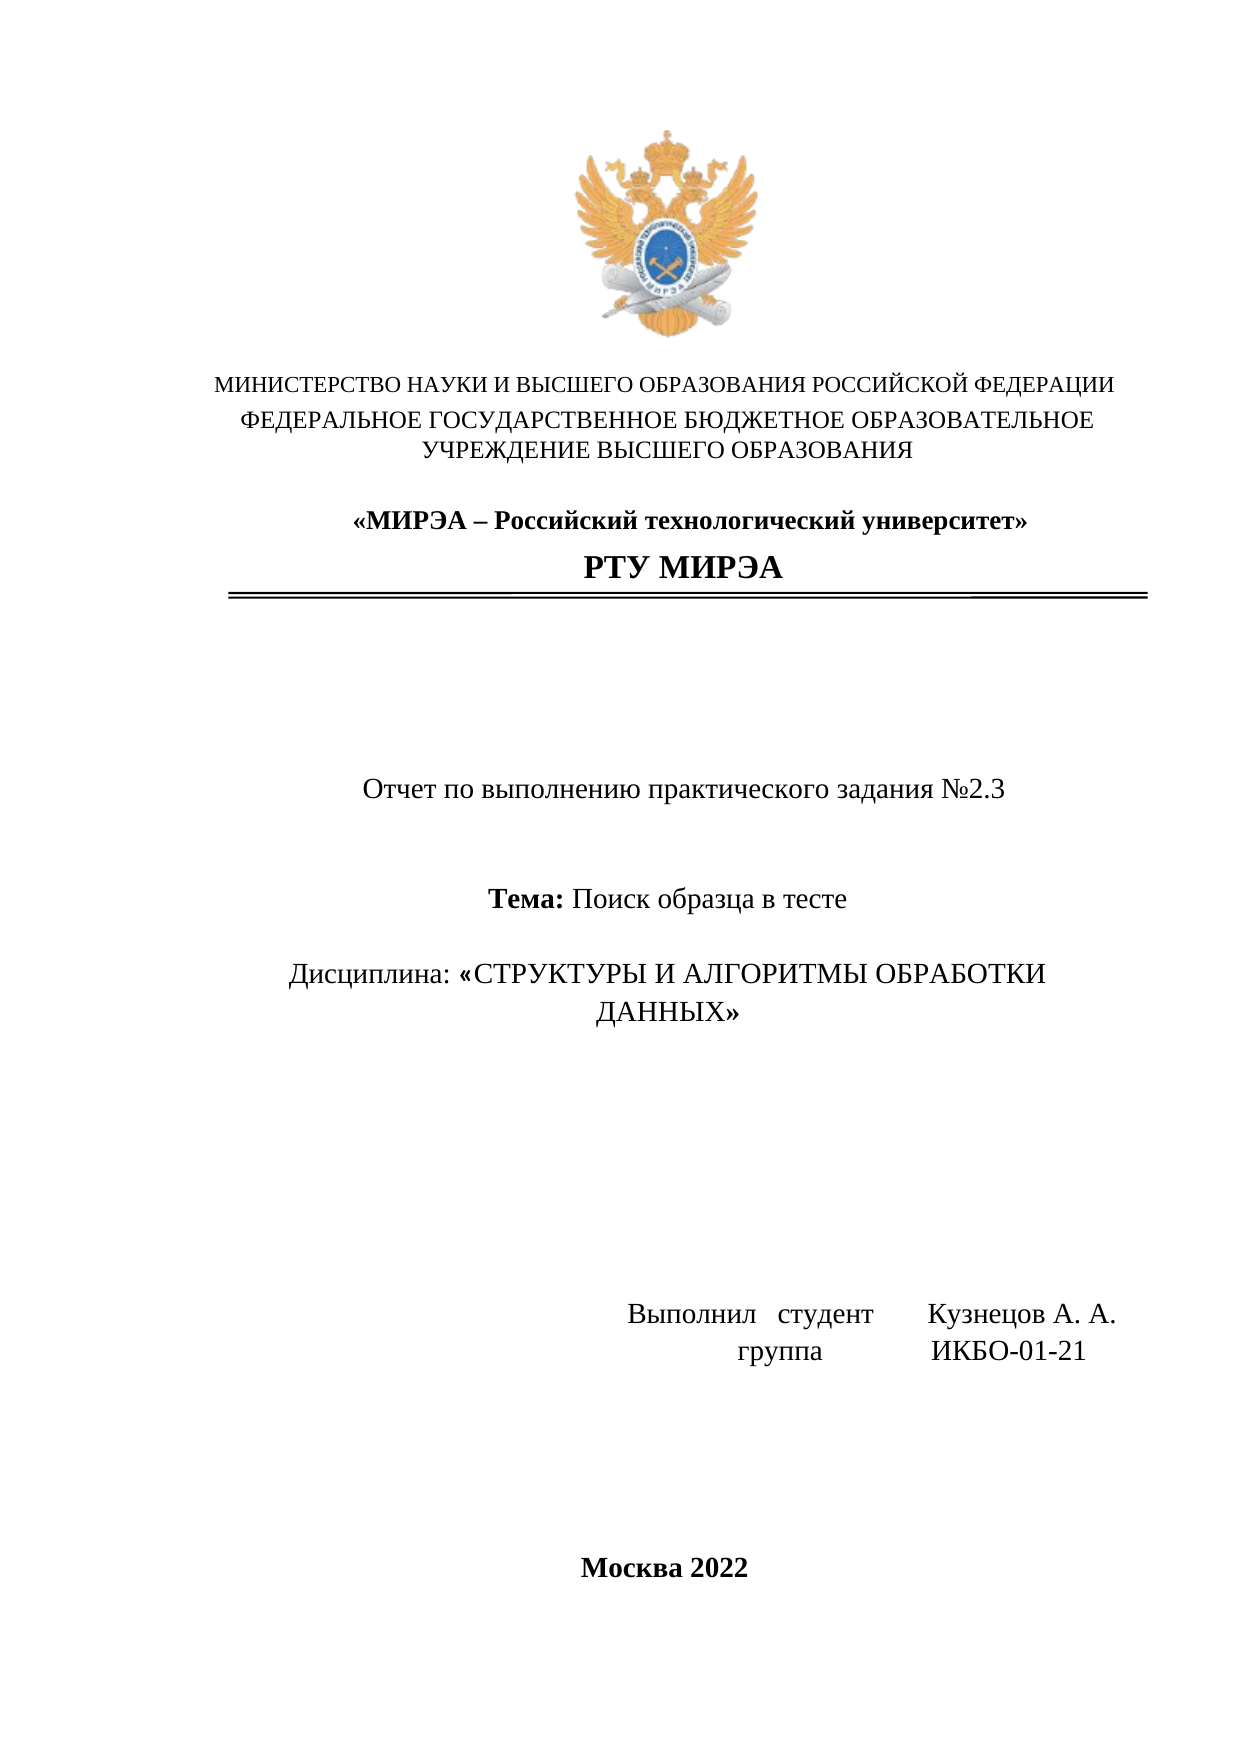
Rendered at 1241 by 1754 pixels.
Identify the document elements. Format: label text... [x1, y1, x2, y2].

text МИНИСТЕРСТВО НАУКИ И ВЫСШЕГО ОБРАЗОВАНИЯ РОССИЙСКОЙ ФЕДЕРАЦИИ [177, 371, 1152, 398]
text Выполнил студент Кузнецов А. А. [620, 1296, 1152, 1329]
text группа ИКБО-01-21 [177, 1333, 1152, 1367]
text Дисциплина: «СТРУКТУРЫ И АЛГОРИТМЫ ОБРАБОТКИ ДАННЫХ» [216, 955, 1119, 1028]
picture [551, 118, 778, 341]
text «МИРЭА – Российский технологический университет» [352, 504, 1152, 535]
text ФЕДЕРАЛЬНОЕ ГОСУДАРСТВЕННОЕ БЮДЖЕТНОЕ ОБРАЗОВАТЕЛЬНОЕ УЧРЕЖДЕНИЕ ВЫСШЕГО ОБРАЗОВАНИЯ [183, 405, 1152, 464]
text Тема: Поиск образца в тесте [216, 881, 1119, 915]
subtitle РТУ МИРЭА [215, 547, 1152, 586]
text Отчет по выполнению практического задания №2.3 [216, 771, 1152, 804]
text Москва 2022 [177, 1550, 1152, 1583]
